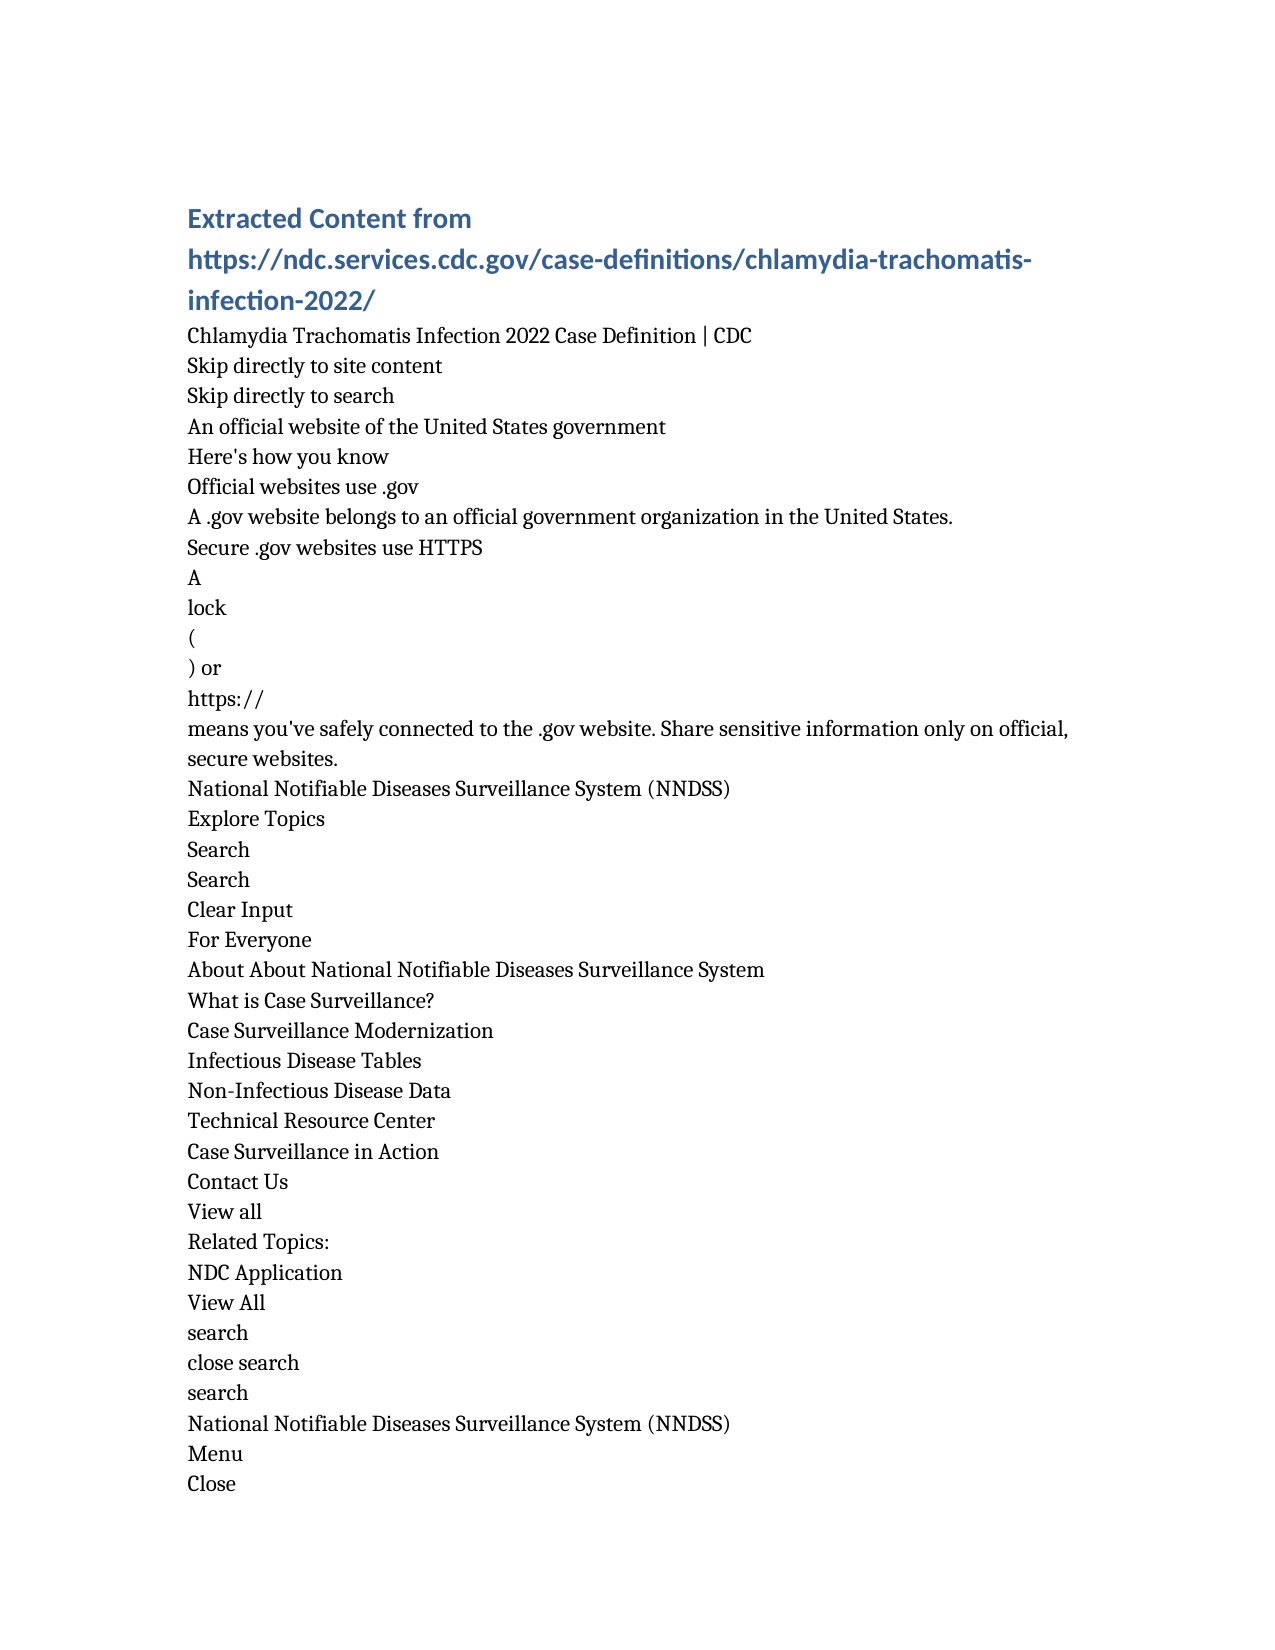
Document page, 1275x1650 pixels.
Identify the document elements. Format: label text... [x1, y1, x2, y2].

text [187, 323, 1087, 1497]
subtitle Extracted Content from https://ndc.services.cdc.gov/case-definitions/chlamydia-trachomatis-infection-2022/ [187, 200, 1087, 317]
